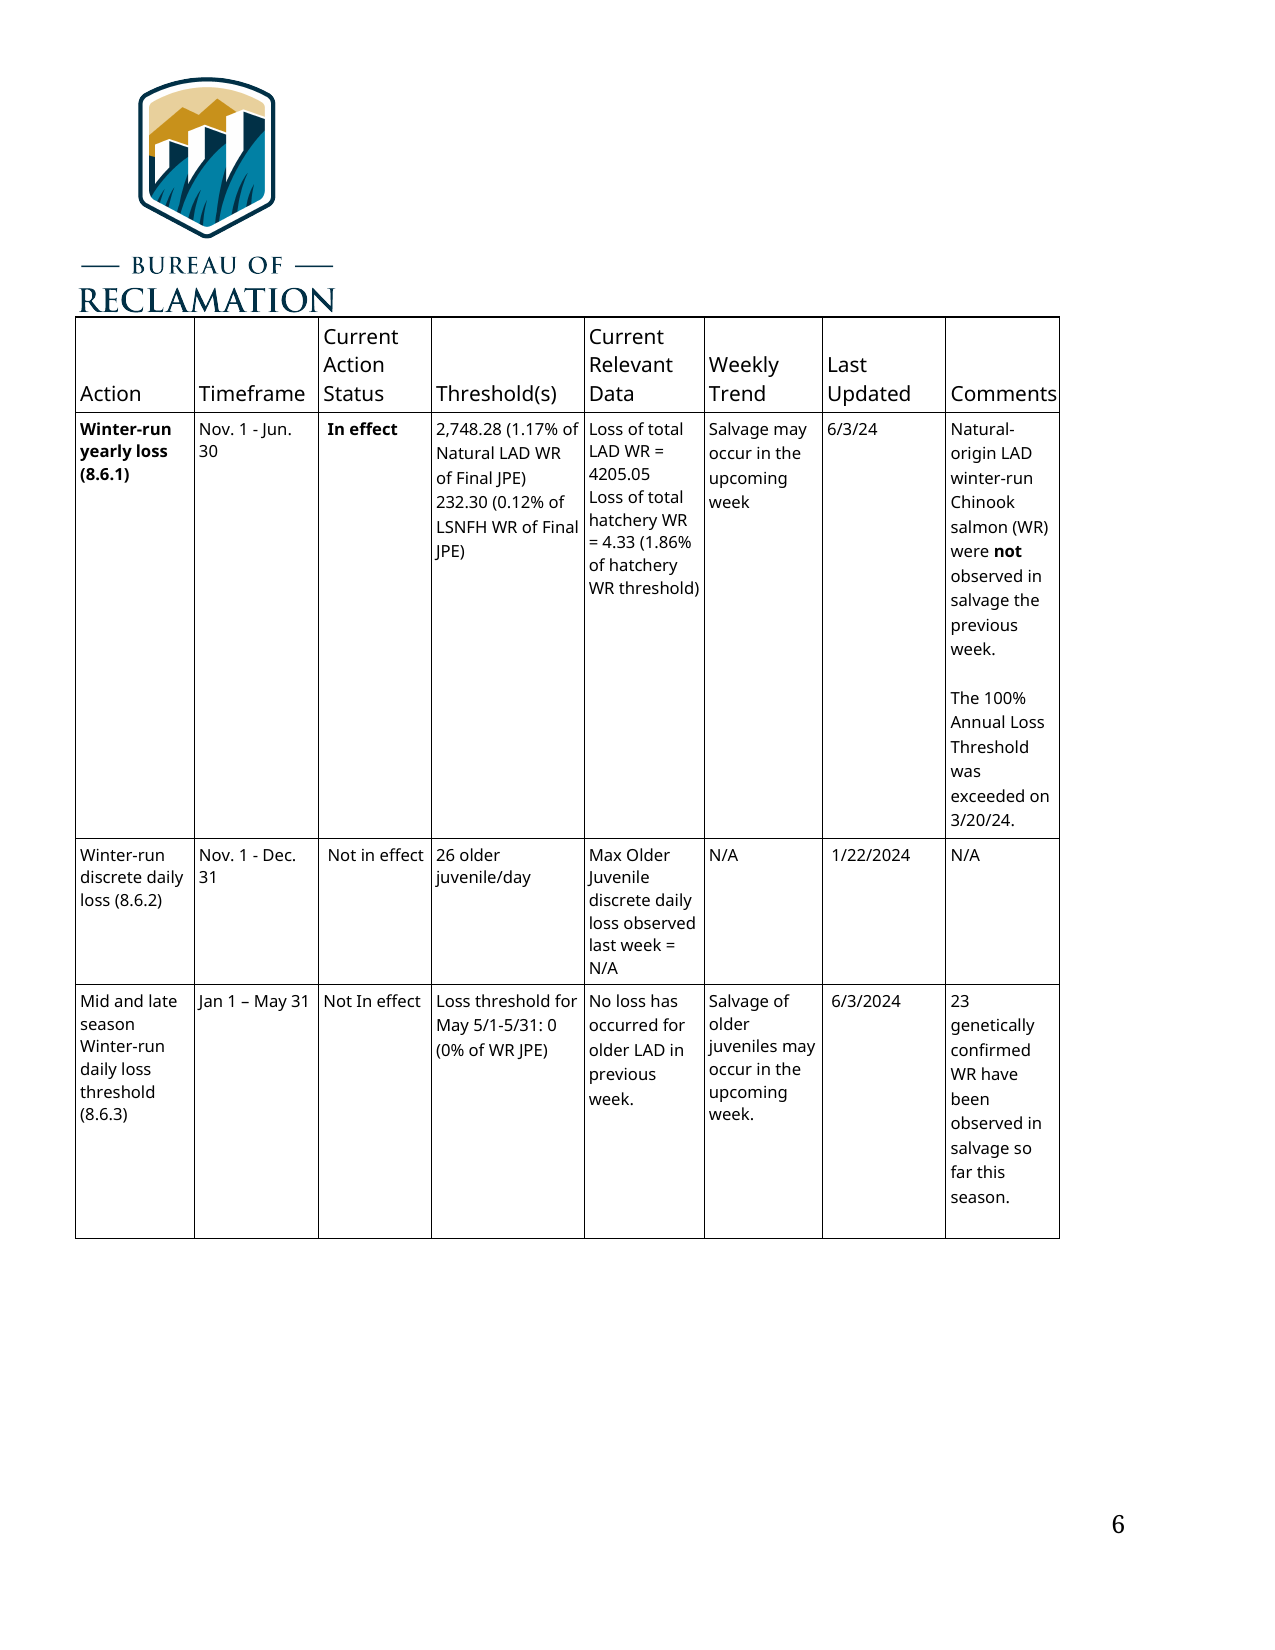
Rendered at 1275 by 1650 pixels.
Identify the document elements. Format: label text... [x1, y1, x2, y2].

table_cell 1/22/2024 [823, 839, 945, 984]
table_header Current Action Status [319, 318, 431, 412]
table_cell Not in effect [319, 839, 431, 984]
table_cell No loss has occurred for older LAD in previous week. [585, 985, 704, 1238]
table_header Action [76, 318, 194, 412]
picture [75, 75, 338, 316]
table_cell Winter-run discrete daily loss (8.6.2) [76, 839, 194, 984]
table_header Current Relevant Data [585, 318, 704, 412]
table_cell Not In effect [319, 985, 431, 1238]
table_cell Loss threshold for May 5/1-5/31: 0 (0% of WR JPE) [432, 985, 584, 1238]
table_cell 23 genetically confirmed WR have been observed in salvage so far this season. [946, 985, 1059, 1238]
table_cell Nov. 1 - Jun. 30 [195, 413, 318, 838]
table_cell Max Older Juvenile discrete daily loss observed last week = N/A [585, 839, 704, 984]
table_cell 2,748.28 (1.17% of Natural LAD WR of Final JPE) 232.30 (0.12% of LSNFH WR of Final JPE) [432, 413, 584, 838]
table_cell Loss of total LAD WR = 4205.05 Loss of total hatchery WR = 4.33 (1.86% of hatchery WR threshold) [585, 413, 704, 838]
table_cell Natural-origin LAD winter-run Chinook salmon (WR) were not observed in salvage the previous week. The 100% Annual Loss Threshold was exceeded on 3/20/24. [946, 413, 1059, 838]
table_cell 26 older juvenile/day [432, 839, 584, 984]
table_header Weekly Trend [705, 318, 822, 412]
table_cell In effect [319, 413, 431, 838]
table_cell Salvage of older juveniles may occur in the upcoming week. [705, 985, 822, 1238]
table_cell Nov. 1 - Dec. 31 [195, 839, 318, 984]
table_cell Mid and late season Winter-run daily loss threshold (8.6.3) [76, 985, 194, 1238]
table_cell 6/3/2024 [823, 985, 945, 1238]
table_cell 6/3/24 [823, 413, 945, 838]
table_header Comments [946, 318, 1059, 412]
table_cell Salvage may occur in the upcoming week [705, 413, 822, 838]
table_cell Jan 1 – May 31 [195, 985, 318, 1238]
table_header Timeframe [195, 318, 318, 412]
table_cell N/A [946, 839, 1059, 984]
table_header Last Updated [823, 318, 945, 412]
table_cell Winter-run yearly loss (8.6.1) [76, 413, 194, 838]
table_header Threshold(s) [432, 318, 584, 412]
table_cell N/A [705, 839, 822, 984]
